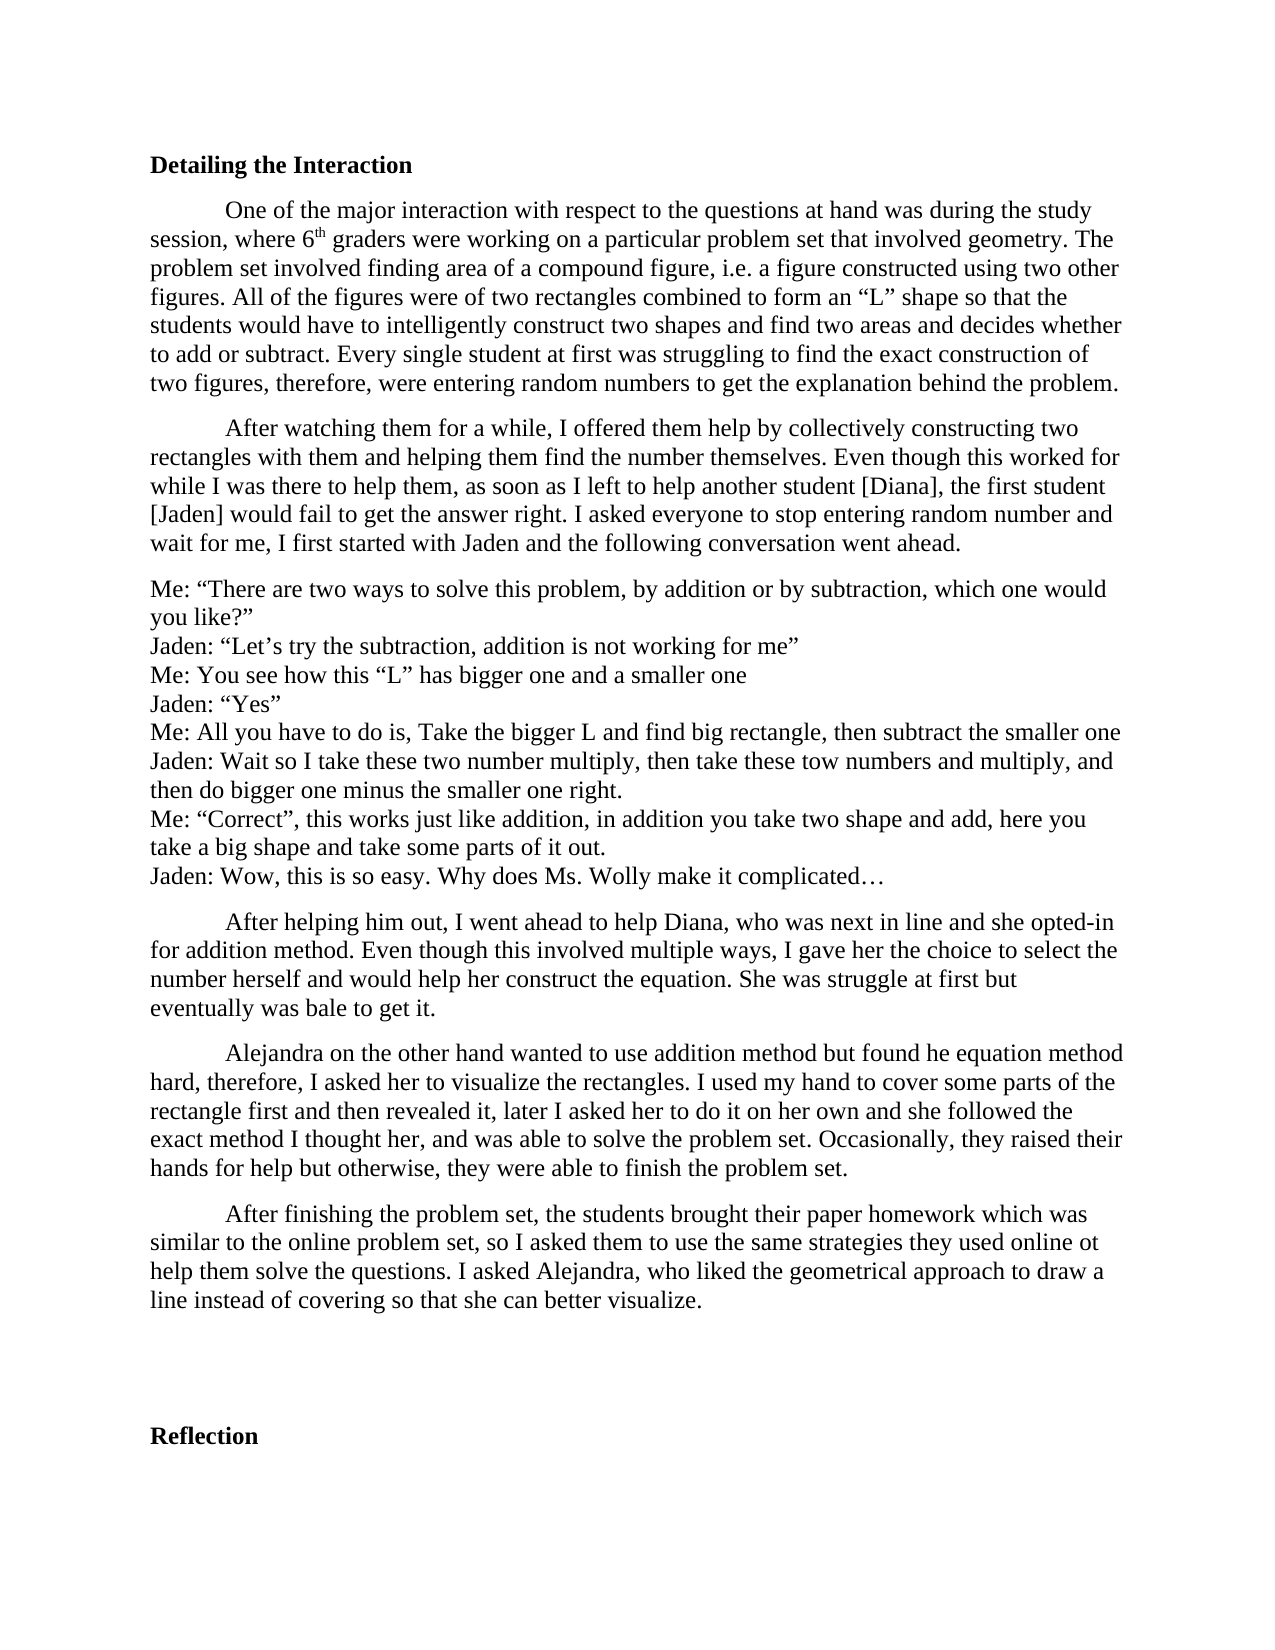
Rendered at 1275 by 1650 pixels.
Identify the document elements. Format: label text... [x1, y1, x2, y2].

text Me: “There are two ways to solve this problem, by addition or by subtraction, which one would you like?” Jaden: “Let’s try the subtraction, addition is not working for me” Me: You see how this “L” has bigger one and a smaller one Jaden: “Yes” Me: All you have to do is, Take the bigger L and find big rectangle, then subtract the smaller one Jaden: Wait so I take these two number multiply, then take these tow numbers and multiply, and then do bigger one minus the smaller one right. Me: “Correct”, this works just like addition, in addition you take two shape and add, here you take a big shape and take some parts of it out. Jaden: Wow, this is so easy. Why does Ms. Wolly make it complicated… [150, 574, 1125, 890]
text After helping him out, I went ahead to help Diana, who was next in line and she opted-in for addition method. Even though this involved multiple ways, I gave her the choice to select the number herself and would help her construct the equation. She was struggle at first but eventually was bale to get it. [150, 907, 1125, 1022]
text After watching them for a while, I offered them help by collectively constructing two rectangles with them and helping them find the number themselves. Even though this worked for while I was there to help them, as soon as I left to help another student [Diana], the first student [Jaden] would fail to get the answer right. I asked everyone to stop entering random number and wait for me, I first started with Jaden and the following conversation went ahead. [150, 413, 1125, 557]
text Alejandra on the other hand wanted to use addition method but found he equation method hard, therefore, I asked her to visualize the rectangles. I used my hand to cover some parts of the rectangle first and then revealed it, later I asked her to do it on her own and she followed the exact method I thought her, and was able to solve the problem set. Occasionally, they raised their hands for help but otherwise, they were able to finish the problem set. [150, 1038, 1125, 1182]
text One of the major interaction with respect to the questions at hand was during the study session, where 6th graders were working on a particular problem set that involved geometry. The problem set involved finding area of a compound figure, i.e. a figure constructed using two other figures. All of the figures were of two rectangles combined to form an “L” shape so that the students would have to intelligently construct two shapes and find two areas and decides whether to add or subtract. Every single student at first was struggling to find the exact construction of two figures, therefore, were entering random numbers to get the explanation behind the problem. [150, 195, 1125, 397]
text Detailing the Interaction [150, 150, 1125, 179]
text After finishing the problem set, the students brought their paper homework which was similar to the online problem set, so I asked them to use the same strategies they used online ot help them solve the questions. I asked Alejandra, who liked the geometrical approach to draw a line instead of covering so that she can better visualize. [150, 1199, 1125, 1314]
text Reflection [150, 1421, 1125, 1450]
